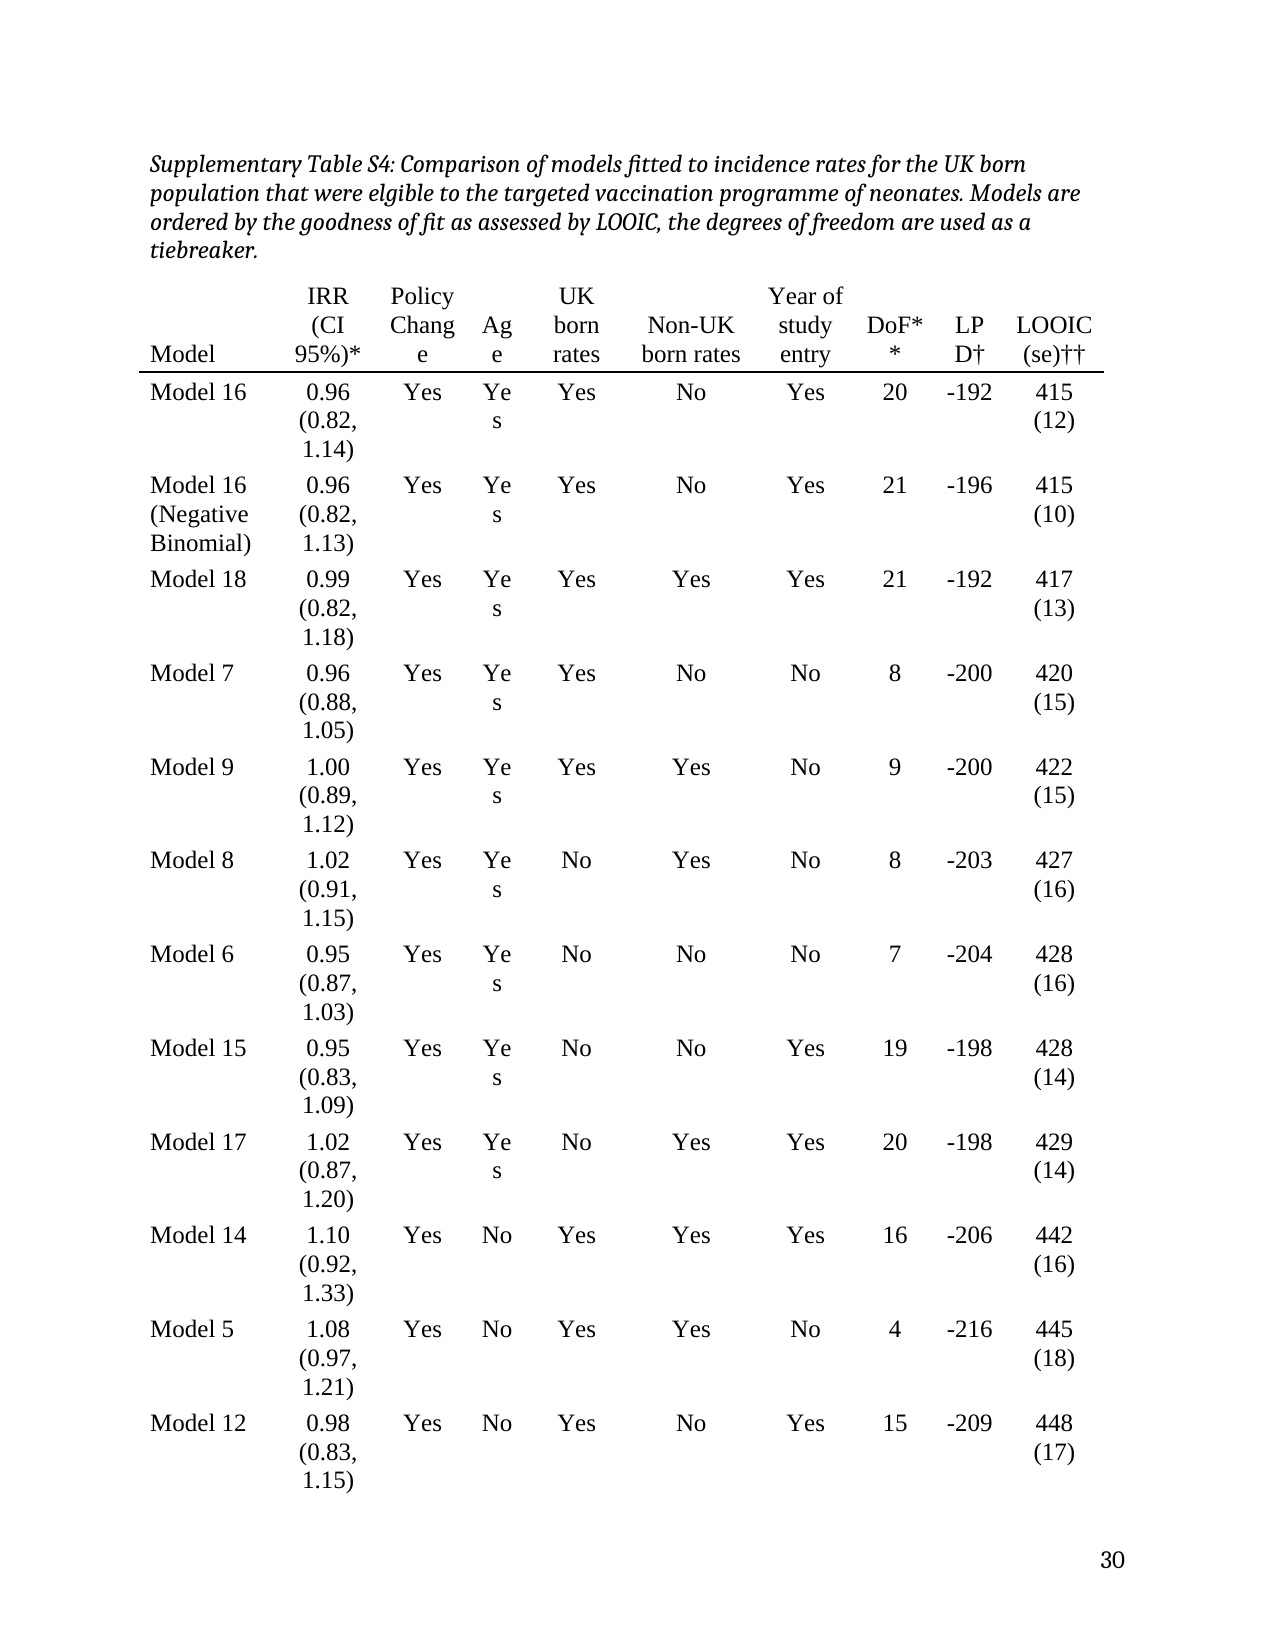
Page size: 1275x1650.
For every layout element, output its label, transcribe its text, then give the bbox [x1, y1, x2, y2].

table_cell 428 (16) [1004, 935, 1104, 1029]
table_cell Model 16 [139, 373, 278, 467]
table_cell Model 7 [139, 654, 278, 748]
table_header Age [467, 278, 527, 371]
table_cell Model 17 [139, 1123, 278, 1217]
table_cell No [626, 1404, 756, 1498]
table_cell 7 [855, 935, 935, 1029]
table_header Policy Change [378, 278, 467, 371]
table_cell 0.95 (0.83, 1.09) [278, 1029, 378, 1123]
table_cell 21 [855, 560, 935, 654]
table_cell 0.96 (0.88, 1.05) [278, 654, 378, 748]
table_cell 448 (17) [1004, 1404, 1104, 1498]
table_cell Yes [756, 1123, 855, 1217]
table_cell Yes [756, 467, 855, 560]
table_cell Yes [467, 842, 527, 935]
table_cell Yes [467, 1029, 527, 1123]
table_cell Yes [467, 654, 527, 748]
table_cell No [467, 1310, 527, 1404]
table_cell -200 [935, 654, 1004, 748]
table_cell Model 14 [139, 1217, 278, 1310]
table_cell Yes [756, 1029, 855, 1123]
table_cell Yes [527, 748, 626, 842]
table_cell Yes [756, 560, 855, 654]
table_cell -192 [935, 373, 1004, 467]
table_cell No [527, 842, 626, 935]
table_cell Yes [378, 373, 467, 467]
table_cell 0.96 (0.82, 1.14) [278, 373, 378, 467]
table_cell Yes [378, 1217, 467, 1310]
table_cell Model 15 [139, 1029, 278, 1123]
table_cell No [467, 1404, 527, 1498]
table_cell Yes [378, 842, 467, 935]
table_cell 16 [855, 1217, 935, 1310]
table_cell Yes [756, 1217, 855, 1310]
table_cell No [626, 654, 756, 748]
table_cell Yes [378, 467, 467, 560]
table_cell Yes [527, 1404, 626, 1498]
table_cell Yes [626, 1217, 756, 1310]
table_cell -206 [935, 1217, 1004, 1310]
table_cell 20 [855, 1123, 935, 1217]
table_cell 0.98 (0.83, 1.15) [278, 1404, 378, 1498]
table_cell Yes [378, 560, 467, 654]
table_cell No [626, 373, 756, 467]
table_cell 9 [855, 748, 935, 842]
table_cell Model 6 [139, 935, 278, 1029]
table_cell Yes [756, 373, 855, 467]
table_cell 415 (10) [1004, 467, 1104, 560]
table_cell Yes [378, 1029, 467, 1123]
table_cell No [626, 935, 756, 1029]
table_cell Yes [467, 748, 527, 842]
table_cell 15 [855, 1404, 935, 1498]
table_header DoF** [855, 278, 935, 371]
table_cell 8 [855, 654, 935, 748]
table_cell No [527, 1029, 626, 1123]
table_cell No [626, 1029, 756, 1123]
table_cell 429 (14) [1004, 1123, 1104, 1217]
table_cell Yes [467, 935, 527, 1029]
table_cell Yes [467, 1123, 527, 1217]
table_cell Model 12 [139, 1404, 278, 1498]
table_cell No [756, 748, 855, 842]
table_cell 20 [855, 373, 935, 467]
table_cell 428 (14) [1004, 1029, 1104, 1123]
table_cell No [467, 1217, 527, 1310]
table_cell Yes [467, 560, 527, 654]
table_cell 21 [855, 467, 935, 560]
table_cell -198 [935, 1029, 1004, 1123]
table_cell Yes [626, 748, 756, 842]
table_header Year of study entry [756, 278, 855, 371]
table_cell -203 [935, 842, 1004, 935]
table_cell 417 (13) [1004, 560, 1104, 654]
table_cell Yes [378, 935, 467, 1029]
table_cell 415 (12) [1004, 373, 1104, 467]
table_cell 1.00 (0.89, 1.12) [278, 748, 378, 842]
table_cell Yes [626, 1310, 756, 1404]
table_cell Model 16 (Negative Binomial) [139, 467, 278, 560]
table_cell Yes [626, 560, 756, 654]
table_header LOOIC (se)†† [1004, 278, 1104, 371]
table_cell Model 18 [139, 560, 278, 654]
table_cell 422 (15) [1004, 748, 1104, 842]
table_cell Yes [378, 1404, 467, 1498]
table_cell 1.10 (0.92, 1.33) [278, 1217, 378, 1310]
table_cell Yes [467, 373, 527, 467]
table_cell 1.02 (0.87, 1.20) [278, 1123, 378, 1217]
table_cell 4 [855, 1310, 935, 1404]
table_cell 427 (16) [1004, 842, 1104, 935]
table_cell No [527, 1123, 626, 1217]
table_cell No [626, 467, 756, 560]
table_cell Yes [626, 842, 756, 935]
table_cell 0.96 (0.82, 1.13) [278, 467, 378, 560]
table_cell Yes [527, 1217, 626, 1310]
table_cell Model 8 [139, 842, 278, 935]
text Supplementary Table S4: Comparison of models fitted to incidence rates for the UK born population that were elgible to the targeted vaccination programme of neonates. Models are ordered by the goodness of fit as assessed by LOOIC, the degrees of freedom are used as a tiebreaker. [150, 150, 1125, 265]
table_cell 1.08 (0.97, 1.21) [278, 1310, 378, 1404]
table_cell Yes [527, 467, 626, 560]
table_cell -204 [935, 935, 1004, 1029]
table_cell Yes [527, 373, 626, 467]
table_cell Yes [626, 1123, 756, 1217]
table_cell No [756, 842, 855, 935]
table_cell Yes [467, 467, 527, 560]
table_cell No [756, 935, 855, 1029]
table_cell No [756, 654, 855, 748]
table_cell Yes [378, 748, 467, 842]
table_cell Yes [378, 654, 467, 748]
table_cell Yes [527, 1310, 626, 1404]
table_cell Yes [378, 1310, 467, 1404]
table_cell 445 (18) [1004, 1310, 1104, 1404]
table_cell Model 5 [139, 1310, 278, 1404]
table_cell Yes [378, 1123, 467, 1217]
table_cell 0.99 (0.82, 1.18) [278, 560, 378, 654]
table_cell -192 [935, 560, 1004, 654]
table_header LPD† [935, 278, 1004, 371]
table_header UK born rates [527, 278, 626, 371]
table_header Model [139, 278, 278, 371]
table_cell Yes [527, 654, 626, 748]
table_cell Model 9 [139, 748, 278, 842]
table_cell 19 [855, 1029, 935, 1123]
table_cell -216 [935, 1310, 1004, 1404]
table_cell 1.02 (0.91, 1.15) [278, 842, 378, 935]
table_cell Yes [756, 1404, 855, 1498]
table_cell No [527, 935, 626, 1029]
table_cell -209 [935, 1404, 1004, 1498]
table_cell No [756, 1310, 855, 1404]
table_cell -198 [935, 1123, 1004, 1217]
table_cell -200 [935, 748, 1004, 842]
table_header IRR (CI 95%)* [278, 278, 378, 371]
table_header Non-UK born rates [626, 278, 756, 371]
table_cell Yes [527, 560, 626, 654]
table_cell 442 (16) [1004, 1217, 1104, 1310]
table_cell -196 [935, 467, 1004, 560]
table_cell 8 [855, 842, 935, 935]
table_cell 0.95 (0.87, 1.03) [278, 935, 378, 1029]
table_cell 420 (15) [1004, 654, 1104, 748]
